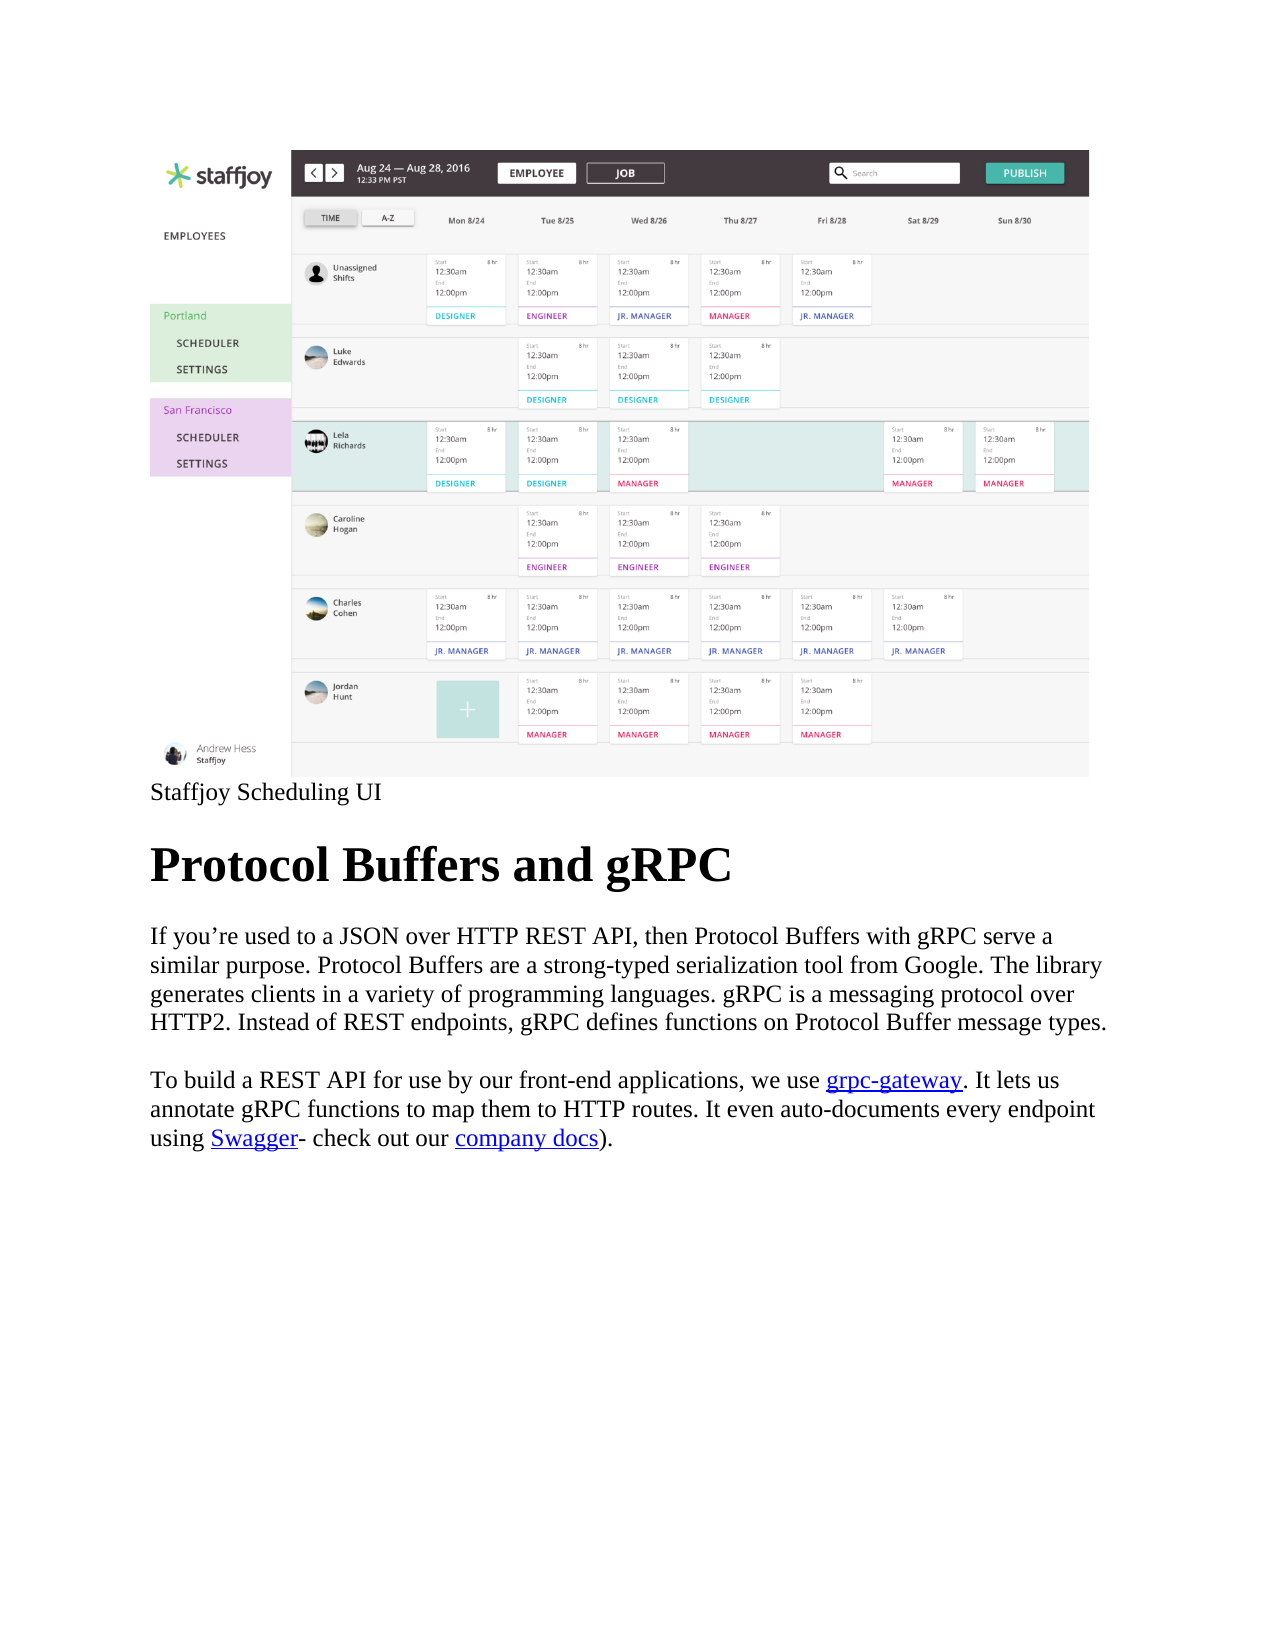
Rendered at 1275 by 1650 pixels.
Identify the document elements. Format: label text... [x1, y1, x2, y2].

text Protocol Buffers and gRPC [150, 834, 1125, 892]
text Staffjoy Scheduling UI [150, 777, 1125, 805]
picture [150, 150, 1090, 777]
text If you’re used to a JSON over HTTP REST API, then Protocol Buffers with gRPC serve a similar purpose. Protocol Buffers are a strong-typed serialization tool from Google. The library generates clients in a variety of programming languages. gRPC is a messaging protocol over HTTP2. Instead of REST endpoints, gRPC defines functions on Protocol Buffer message types. [150, 921, 1125, 1036]
text To build a REST API for use by our front-end applications, we use grpc-gateway. It lets us annotate gRPC functions to map them to HTTP routes. It even auto-documents every endpoint using Swagger- check out our company docs). [150, 1065, 1125, 1152]
